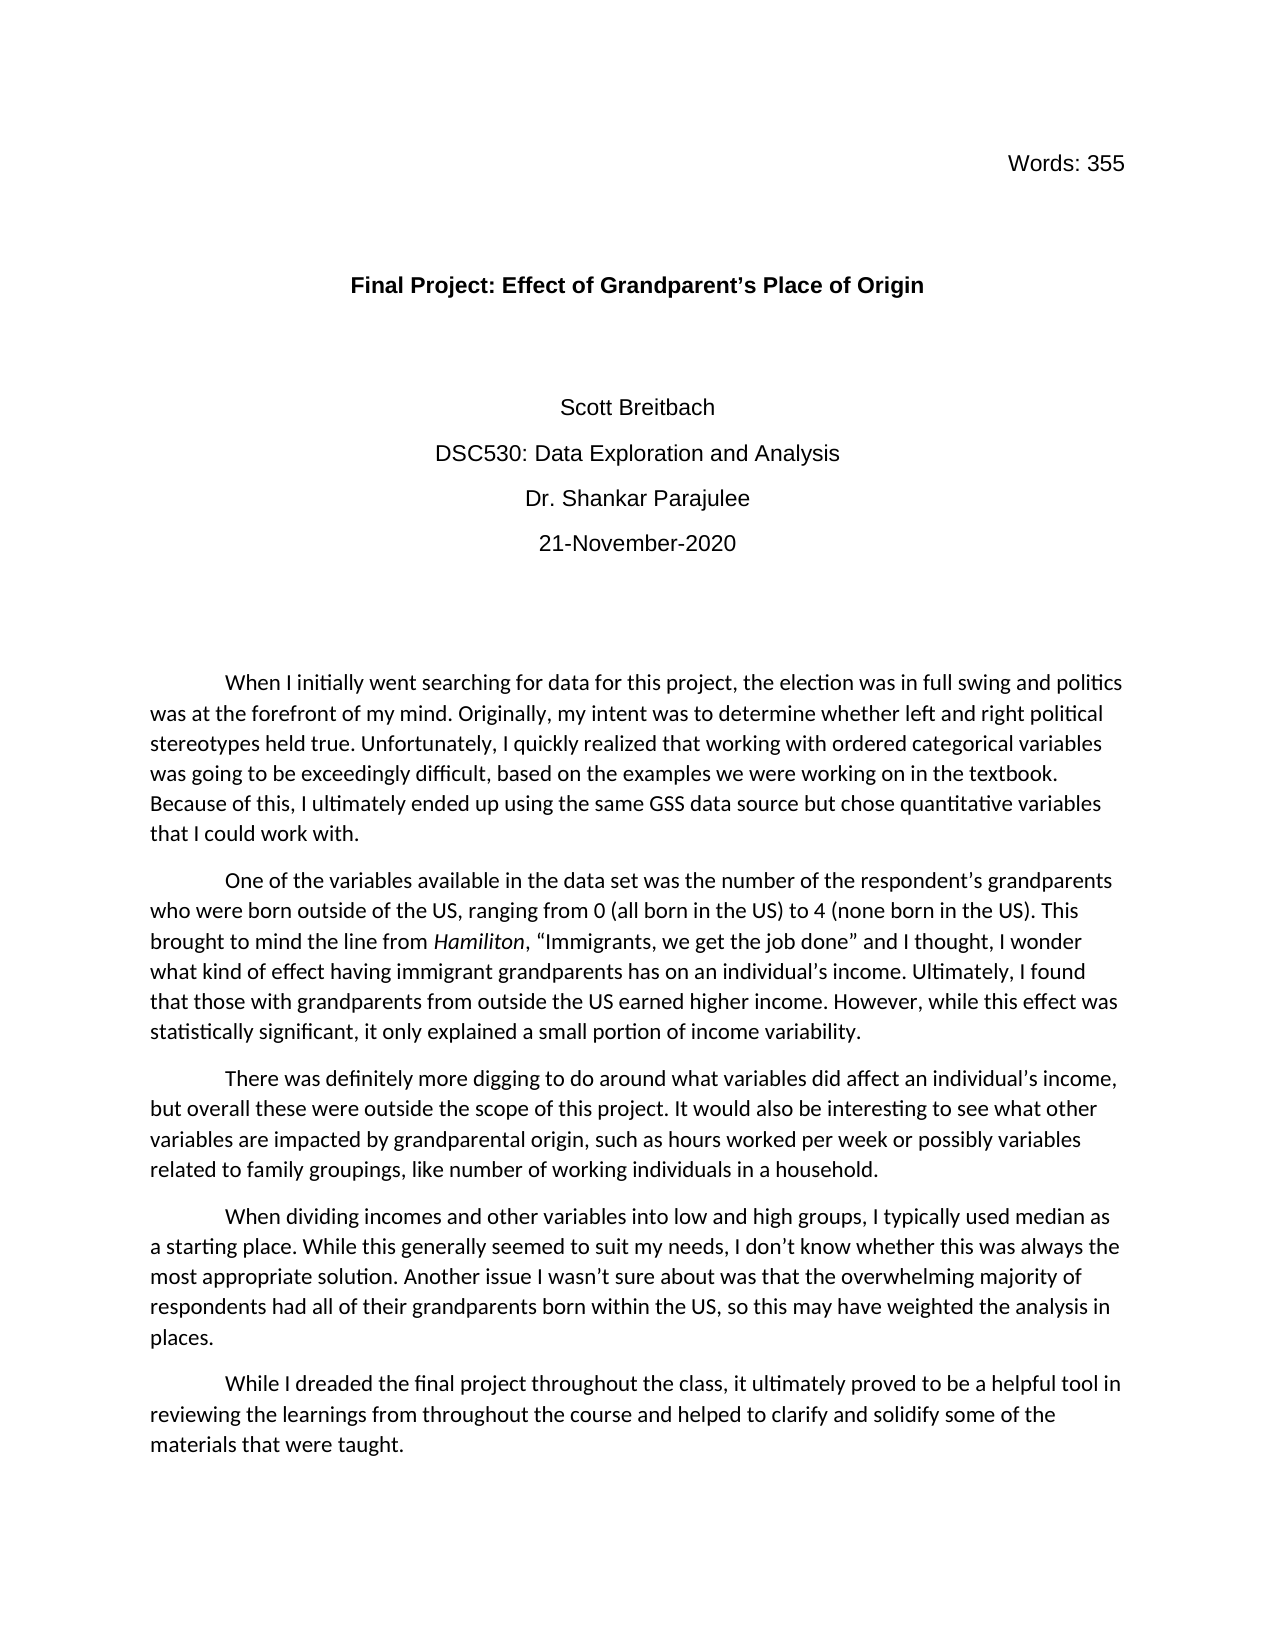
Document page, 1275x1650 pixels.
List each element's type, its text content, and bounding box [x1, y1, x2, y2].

text When I initially went searching for data for this project, the election was in full swing and politics was at the forefront of my mind. Originally, my intent was to determine whether left and right political stereotypes held true. Unfortunately, I quickly realized that working with ordered categorical variables was going to be exceedingly difficult, based on the examples we were working on in the textbook. Because of this, I ultimately ended up using the same GSS data source but chose quantitative variables that I could work with. [150, 668, 1125, 848]
text Scott Breitbach [150, 394, 1125, 421]
text While I dreaded the final project throughout the class, it ultimately proved to be a helpful tool in reviewing the learnings from throughout the course and helped to clarify and solidify some of the materials that were taught. [150, 1369, 1125, 1458]
text Dr. Shankar Parajulee [150, 484, 1125, 511]
text Final Project: Effect of Grandparent’s Place of Origin [150, 272, 1125, 298]
text When dividing incomes and other variables into low and high groups, I typically used median as a starting place. While this generally seemed to suit my needs, I don’t know whether this was always the most appropriate solution. Another issue I wasn’t sure about was that the overwhelming majority of respondents had all of their grandparents born within the US, so this may have weighted the analysis in places. [150, 1202, 1125, 1351]
text There was definitely more digging to do around what variables did affect an individual’s income, but overall these were outside the scope of this project. It would also be interesting to see what other variables are impacted by grandparental origin, such as hours worked per week or possibly variables related to family groupings, like number of working individuals in a household. [150, 1064, 1125, 1183]
text DSC530: Data Exploration and Analysis [150, 439, 1125, 466]
text 21-November-2020 [150, 530, 1125, 556]
text Words: 355 [150, 150, 1125, 176]
text One of the variables available in the data set was the number of the respondent’s grandparents who were born outside of the US, ranging from 0 (all born in the US) to 4 (none born in the US). This brought to mind the line from Hamiliton, “Immigrants, we get the job done” and I thought, I wonder what kind of effect having immigrant grandparents has on an individual’s income. Ultimately, I found that those with grandparents from outside the US earned higher income. However, while this effect was statistically significant, it only explained a small portion of income variability. [150, 866, 1125, 1046]
